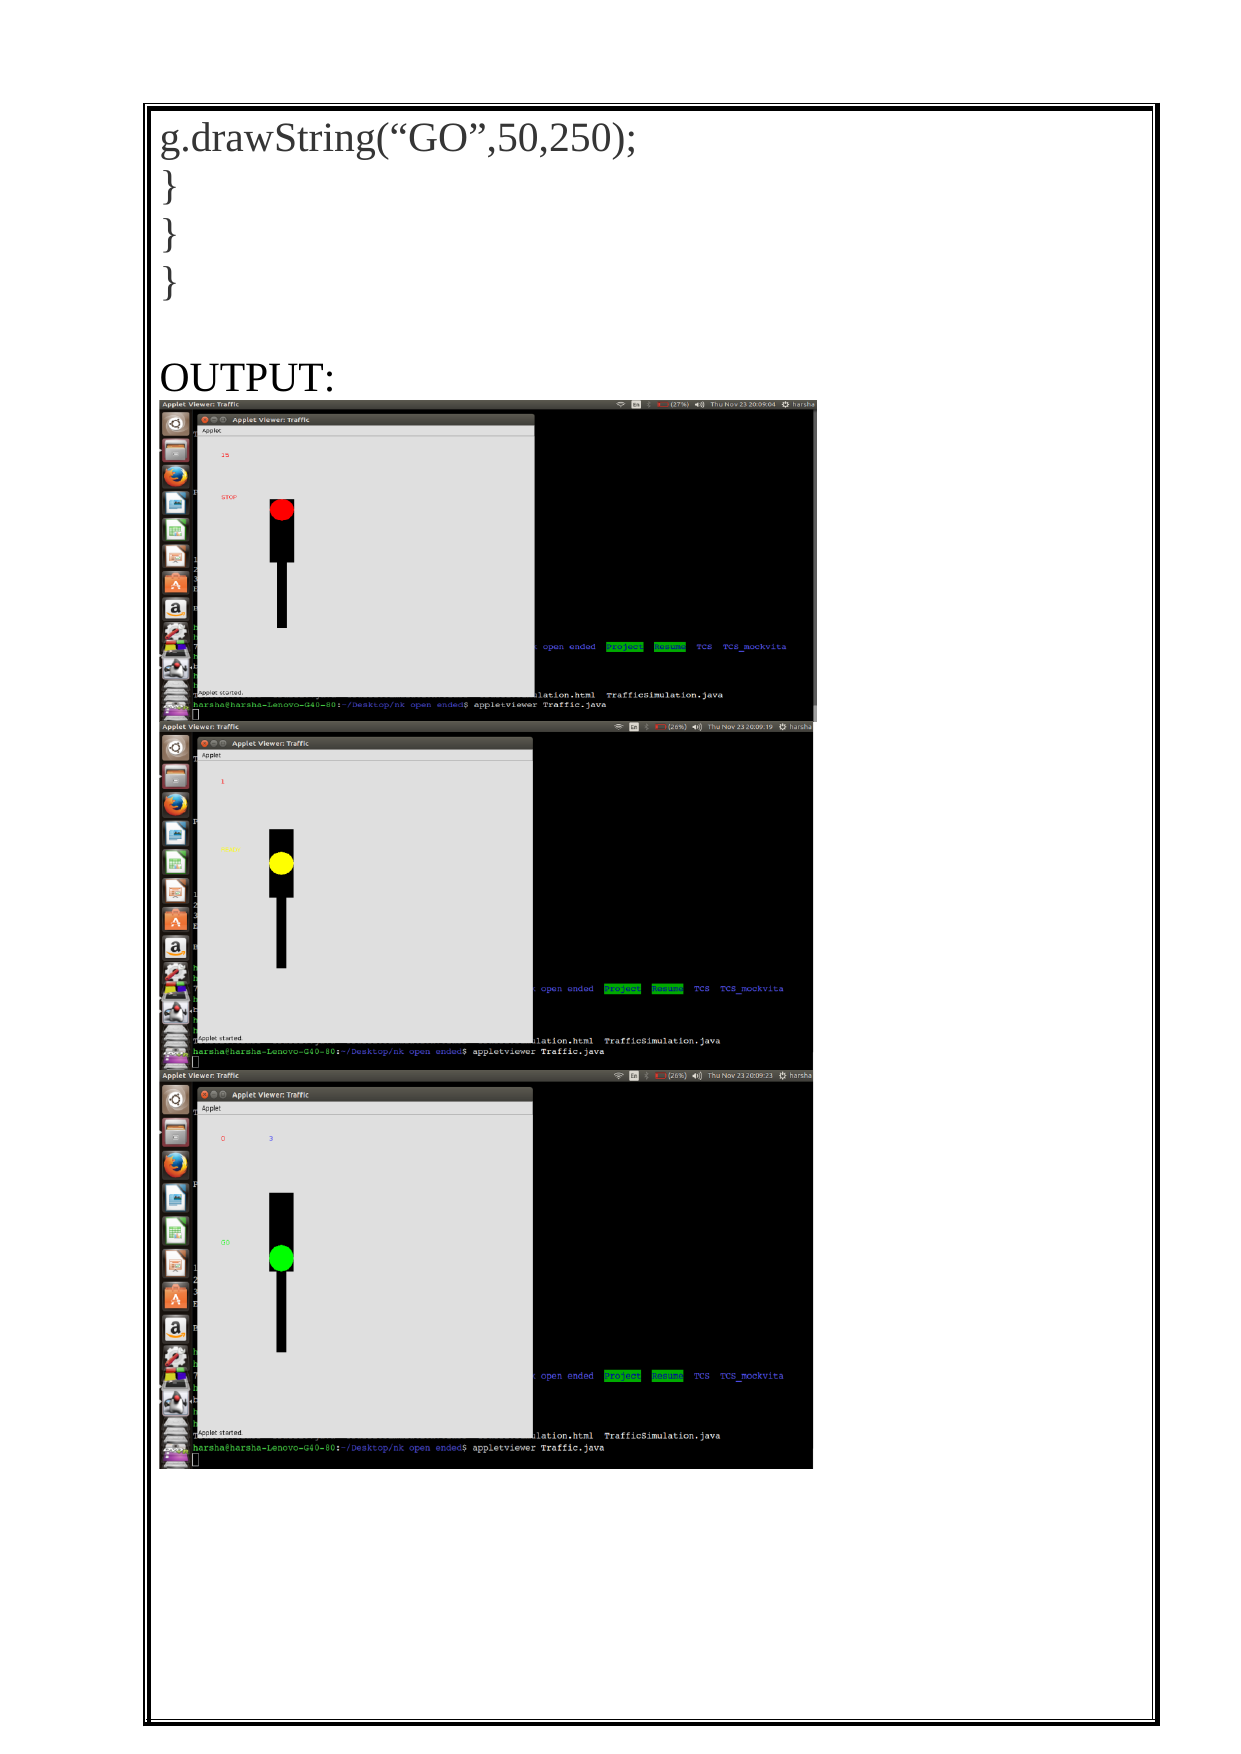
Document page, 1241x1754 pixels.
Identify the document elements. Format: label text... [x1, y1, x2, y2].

picture [159, 400, 817, 1469]
text OUTPUT: [159, 352, 1143, 400]
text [159, 112, 1143, 304]
